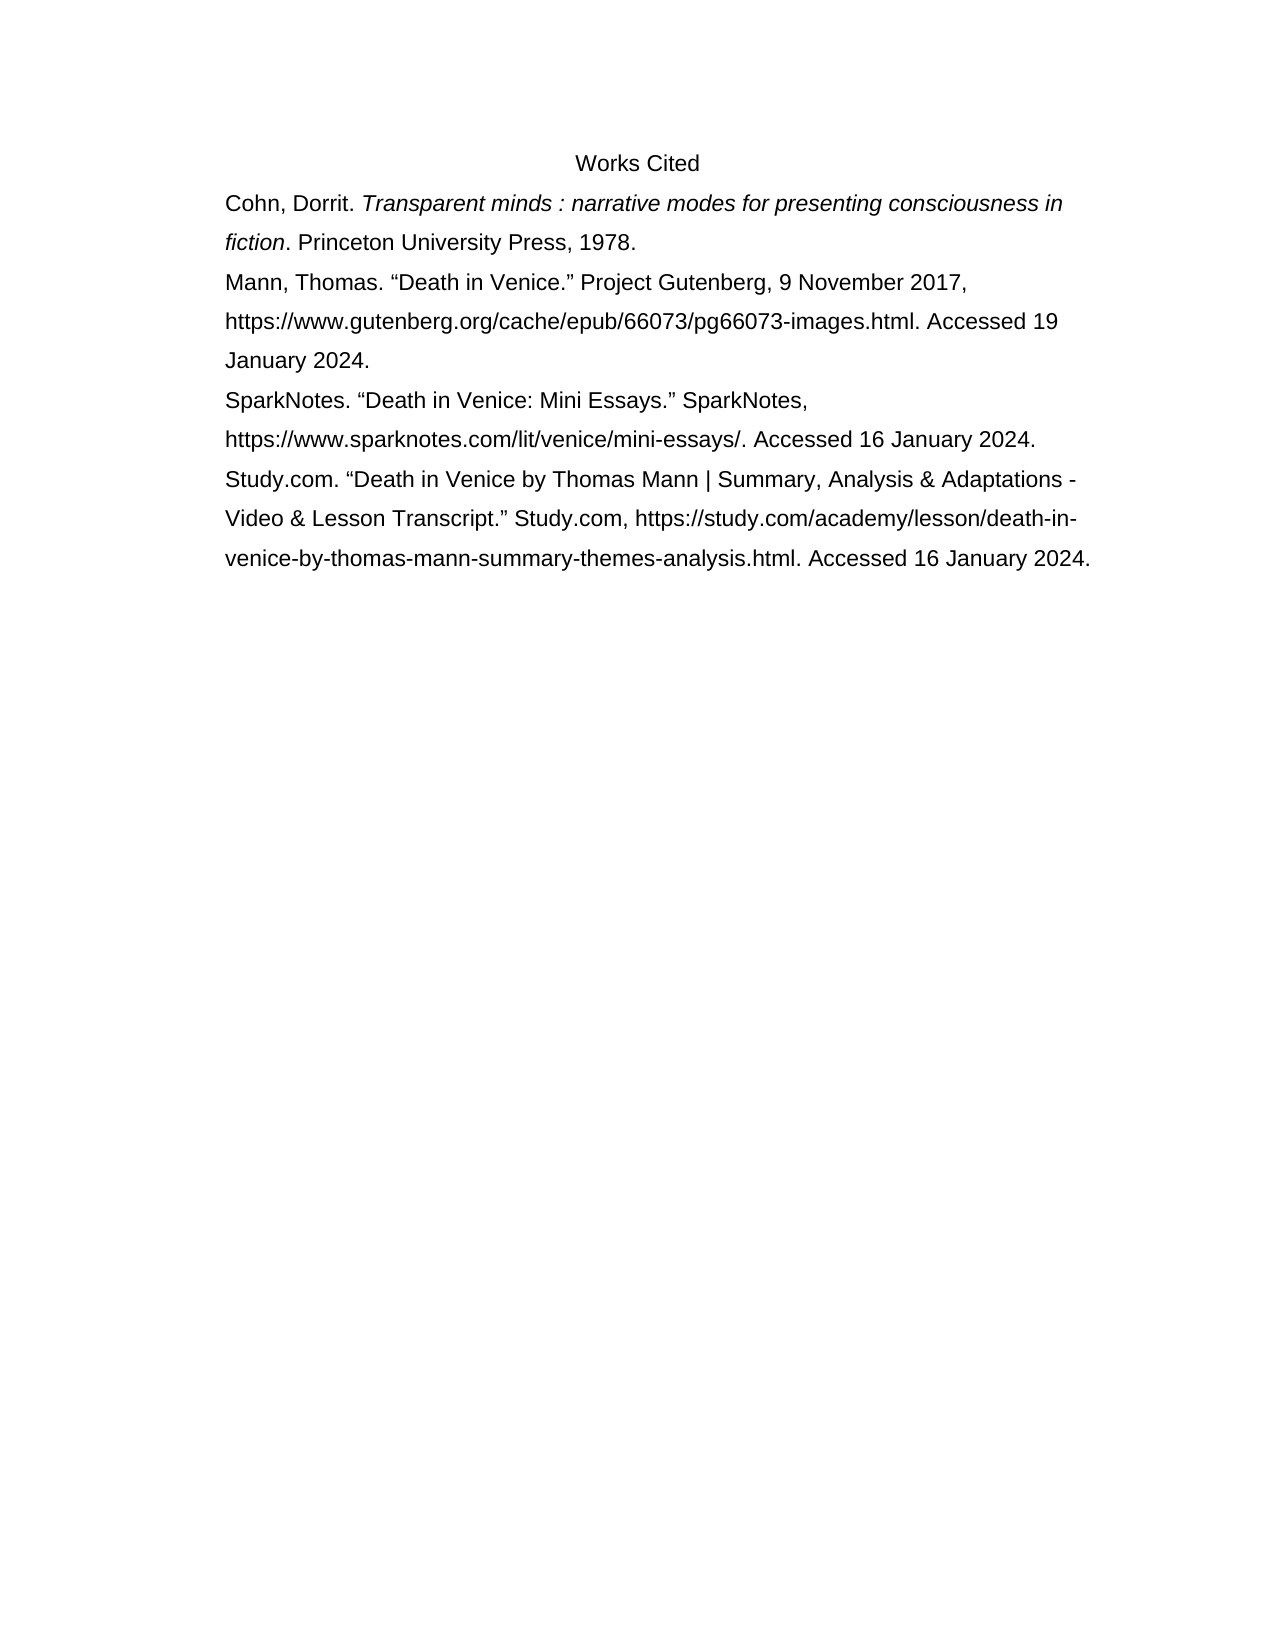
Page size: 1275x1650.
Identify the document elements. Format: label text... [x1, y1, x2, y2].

text Study.com. “Death in Venice by Thomas Mann | Summary, Analysis & Adaptations - Video & Lesson Transcript.” Study.com, https://study.com/academy/lesson/death-in-venice-by-thomas-mann-summary-themes-analysis.html. Accessed 16 January 2024. [225, 466, 1125, 571]
text Cohn, Dorrit. Transparent minds : narrative modes for presenting consciousness in fiction. Princeton University Press, 1978. [225, 189, 1125, 255]
text Mann, Thomas. “Death in Venice.” Project Gutenberg, 9 November 2017, https://www.gutenberg.org/cache/epub/66073/pg66073-images.html. Accessed 19 January 2024. [225, 268, 1125, 374]
text SparkNotes. “Death in Venice: Mini Essays.” SparkNotes, https://www.sparknotes.com/lit/venice/mini-essays/. Accessed 16 January 2024. [225, 387, 1125, 453]
text Works Cited [150, 150, 1125, 176]
